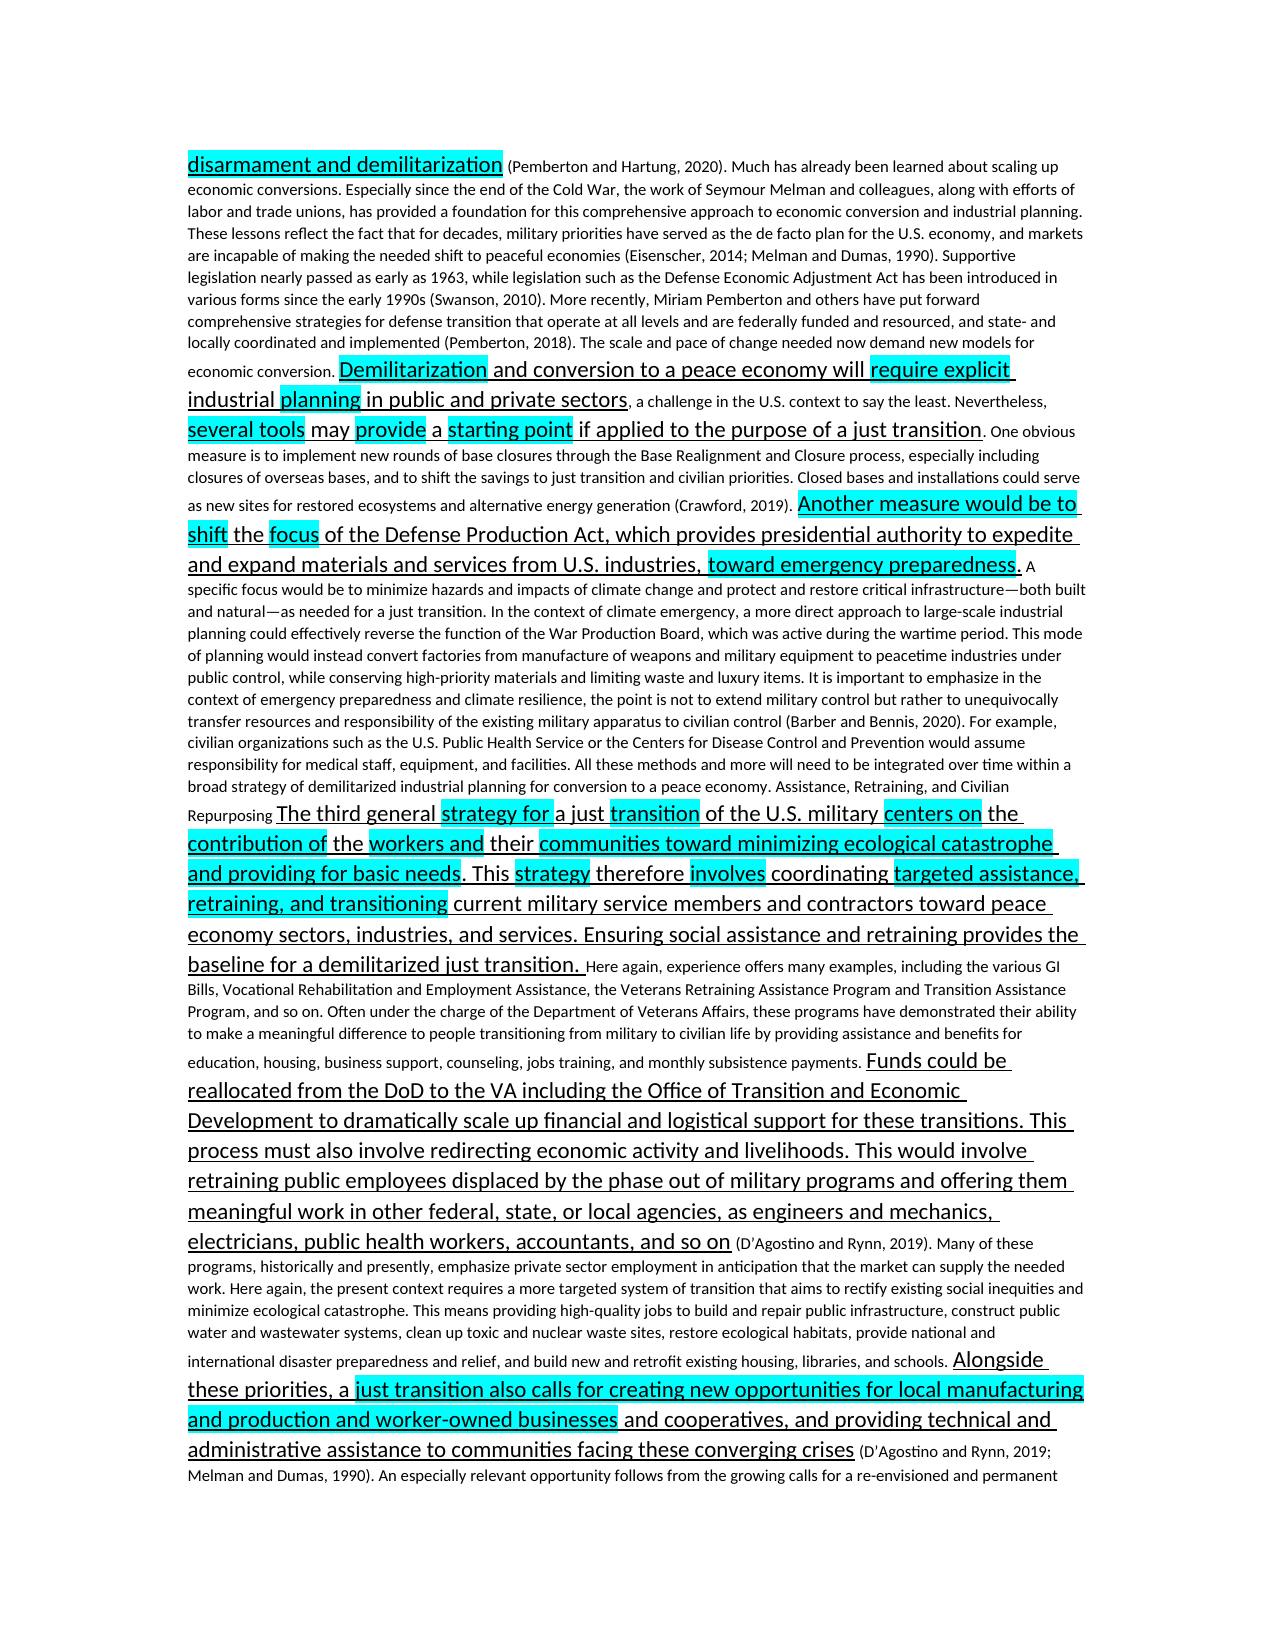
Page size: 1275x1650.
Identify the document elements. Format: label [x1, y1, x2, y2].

text [187, 150, 1087, 1485]
